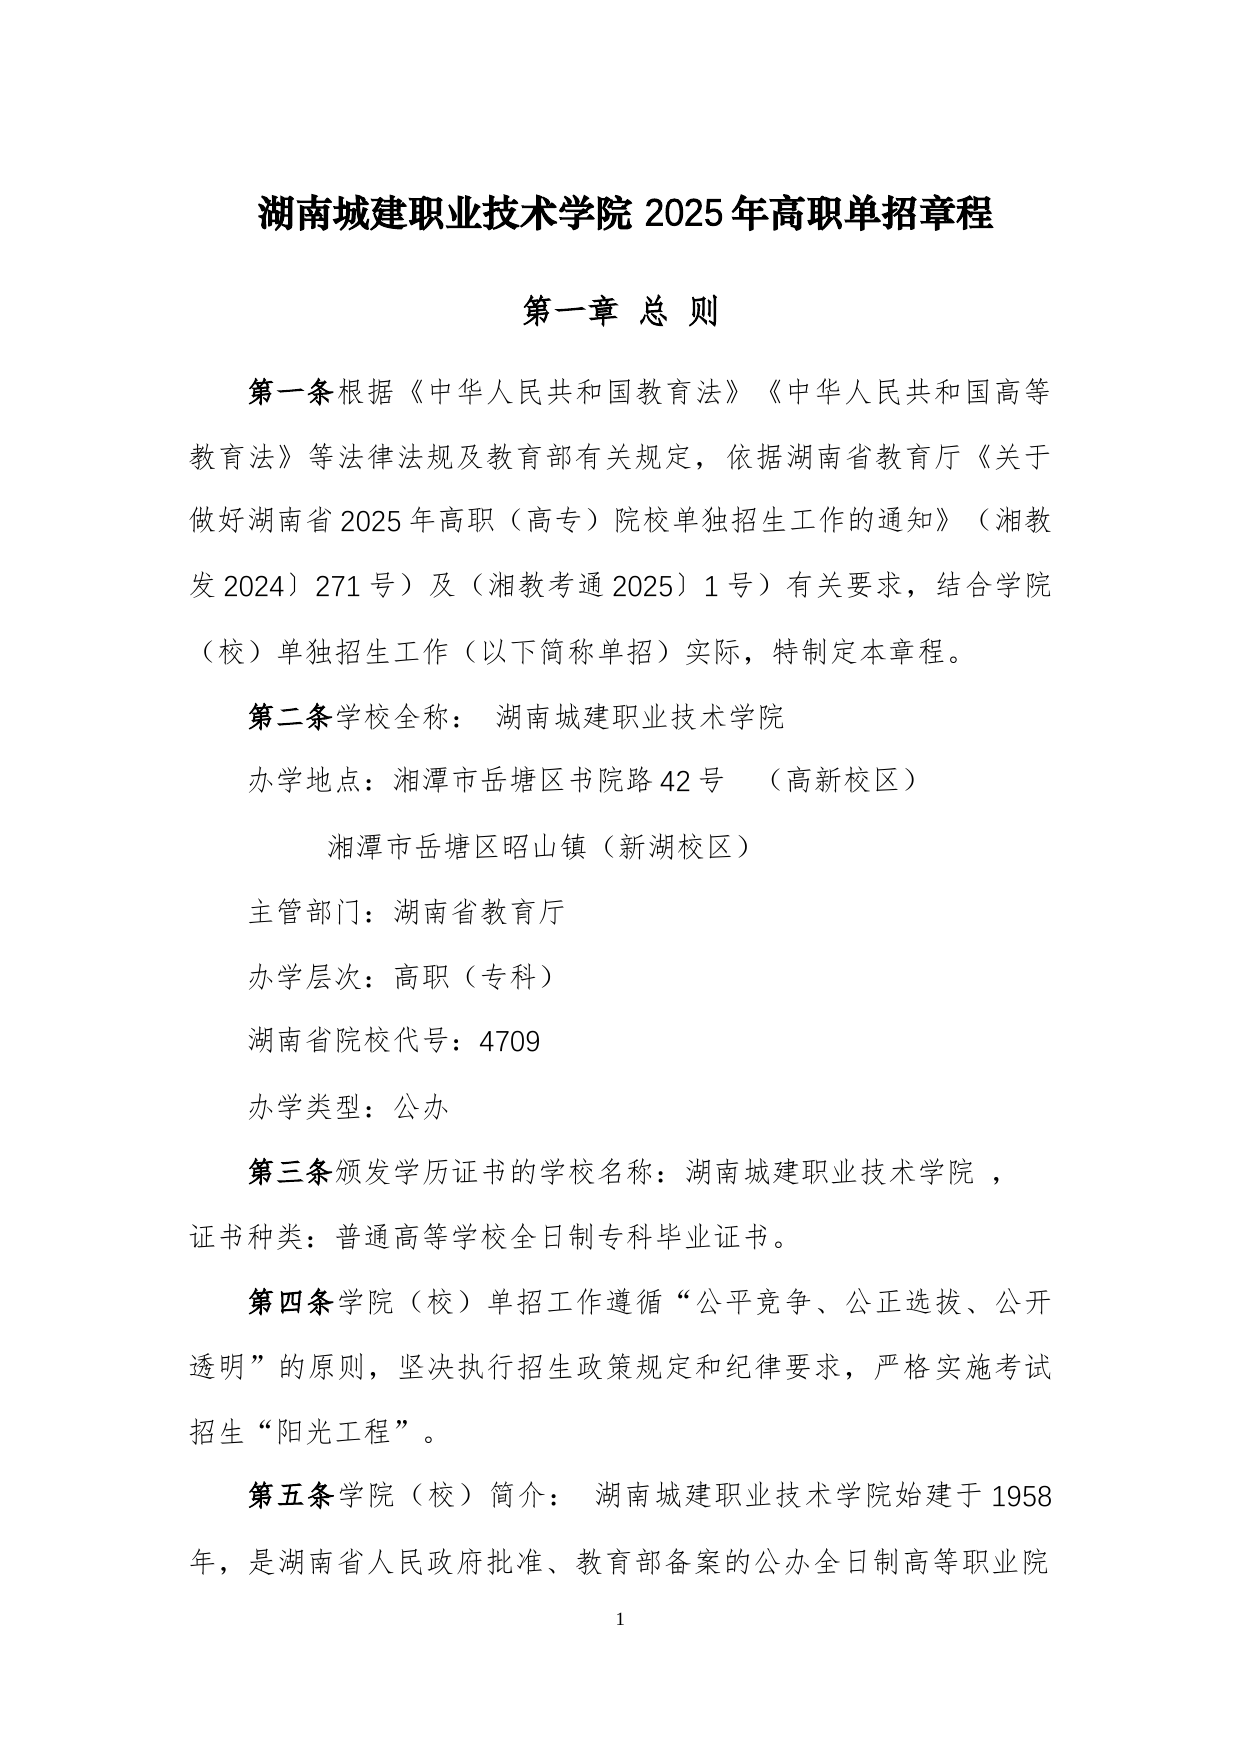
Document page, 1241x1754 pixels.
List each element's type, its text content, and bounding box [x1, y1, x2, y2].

list 办学层次：高职（专科） [187, 942, 1053, 1007]
list 第一条根据《中华人民共和国教育法》《中华人民共和国高等教育法》等法律法规及教育部有关规定，依据湖南省教育厅《关于做好湖南省2025年高职（高专）院校单独招生工作的通知》（湘教发2024〕271号）及（湘教考通2025〕1号）有关要求，结合学院（校）单独招生工作（以下简称单招）实际，特制定本章程。 [187, 357, 1053, 682]
list 办学类型：公办 [187, 1072, 1053, 1137]
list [187, 1462, 1053, 1592]
list 第三条颁发学历证书的学校名称：湖南城建职业技术学院 ， [187, 1137, 1053, 1202]
text 湖南城建职业技术学院 2025年高职单招章程 [187, 178, 1053, 243]
list 证书种类：普通高等学校全日制专科毕业证书。 [187, 1202, 1053, 1267]
list 第四条学院（校）单招工作遵循“公平竞争、公正选拔、公开透明”的原则，坚决执行招生政策规定和纪律要求，严格实施考试招生“阳光工程”。 [187, 1267, 1053, 1462]
list 办学地点：湘潭市岳塘区书院路42号 （高新校区） [187, 747, 1053, 812]
list 主管部门：湖南省教育厅 [187, 877, 1053, 942]
list 总 则 [187, 276, 1053, 341]
list 湘潭市岳塘区昭山镇（新湖校区） [187, 812, 1053, 877]
list 第二条学校全称： 湖南城建职业技术学院 [187, 682, 1053, 747]
list 湖南省院校代号：4709 [187, 1007, 1053, 1072]
